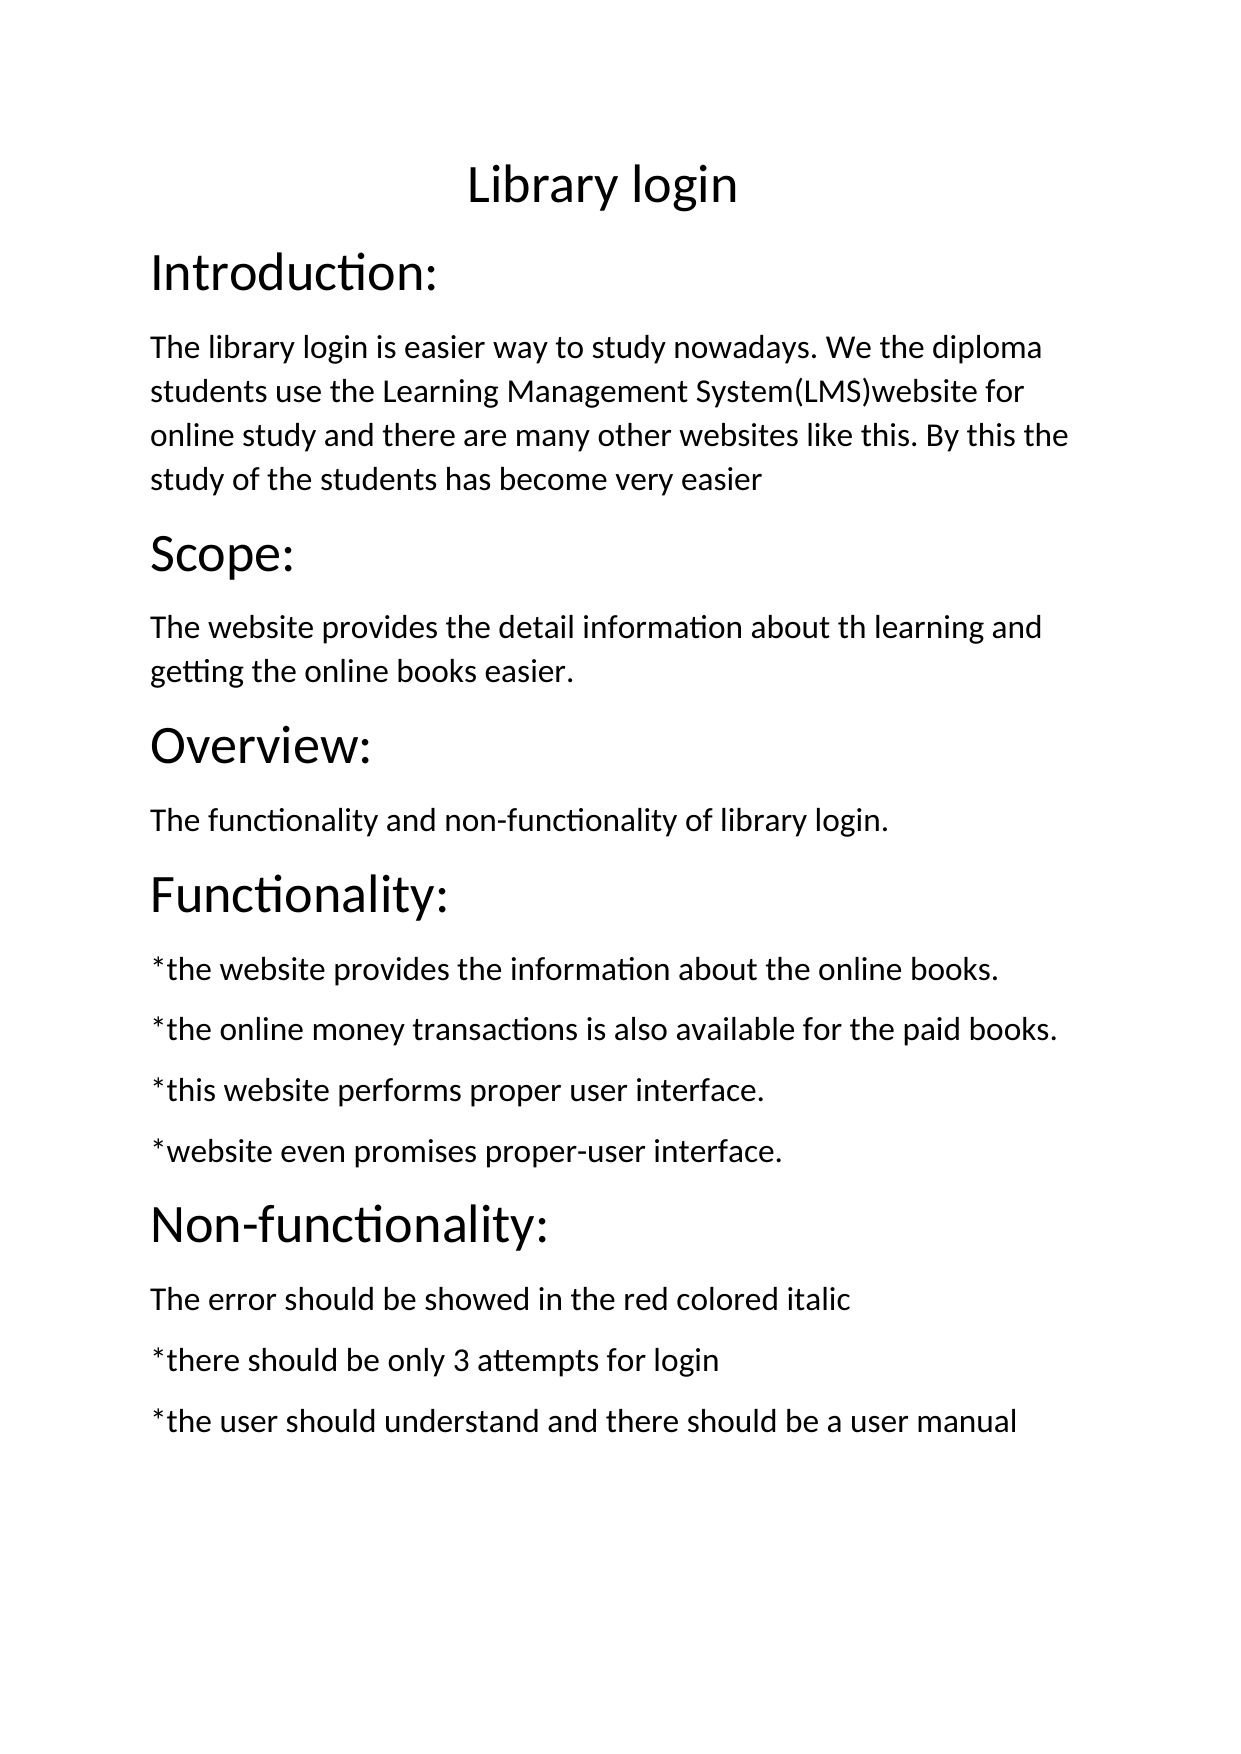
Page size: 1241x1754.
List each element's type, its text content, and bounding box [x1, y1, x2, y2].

text *the user should understand and there should be a user manual [150, 1399, 1090, 1440]
text *the online money transactions is also available for the paid books. [150, 1008, 1090, 1049]
text *website even promises proper-user interface. [150, 1130, 1090, 1170]
text The functionality and non-functionality of library login. [150, 799, 1090, 840]
text *there should be only 3 attempts for login [150, 1339, 1090, 1380]
text Scope: [150, 518, 1090, 585]
text Functionality: [150, 860, 1090, 926]
text Non-functionality: [150, 1190, 1090, 1256]
text Overview: [150, 711, 1090, 777]
text Introduction: [150, 238, 1090, 304]
text The website provides the detail information about th learning and getting the online books easier. [150, 607, 1090, 691]
text The library login is easier way to study nowadays. We the diploma students use the Learning Management System(LMS)website for online study and there are many other websites like this. By this the study of the students has become very easier [150, 326, 1090, 499]
text Library login [150, 150, 1090, 216]
text *the website provides the information about the online books. [150, 948, 1090, 988]
text *this website performs proper user interface. [150, 1069, 1090, 1110]
text The error should be showed in the red colored italic [150, 1278, 1090, 1319]
